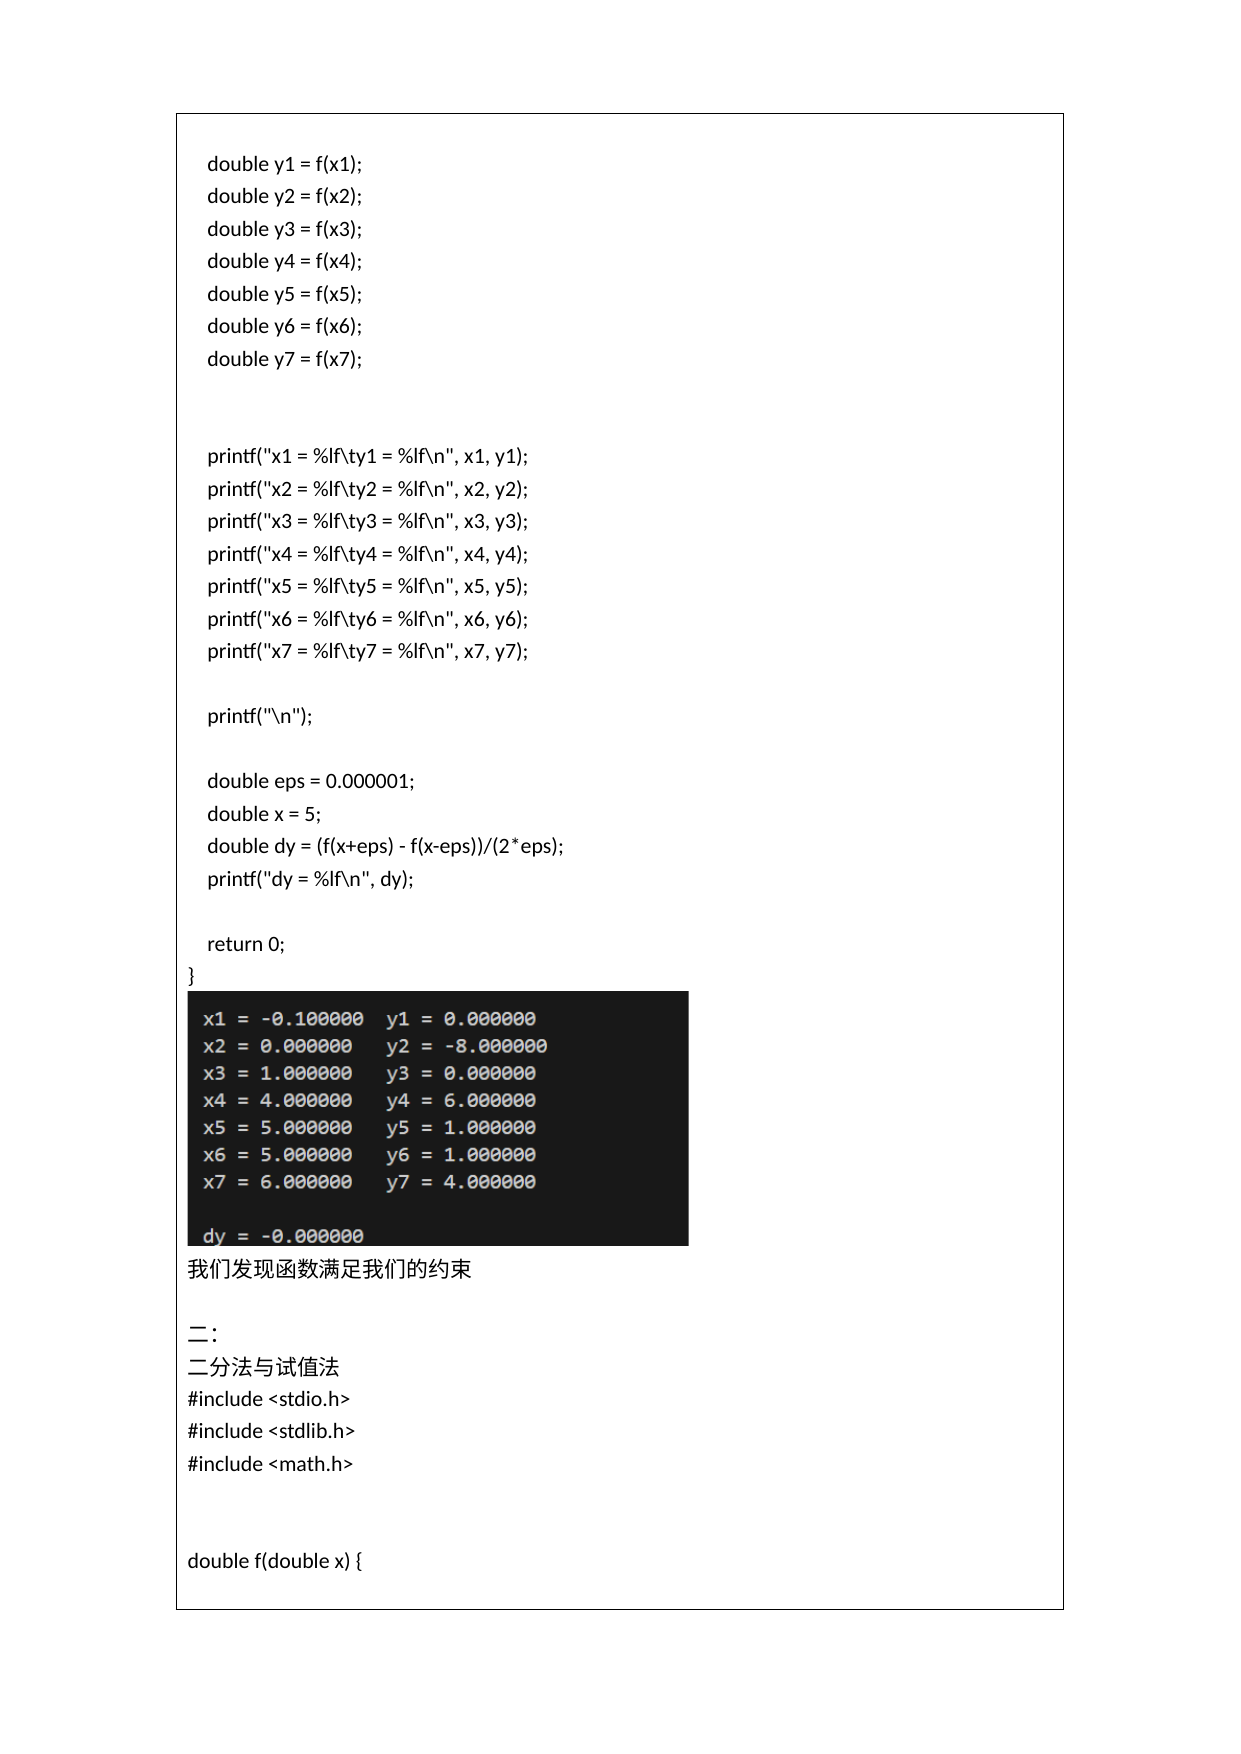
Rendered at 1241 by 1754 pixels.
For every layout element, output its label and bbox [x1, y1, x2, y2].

picture [187, 991, 689, 1246]
table_cell [177, 114, 1063, 1609]
